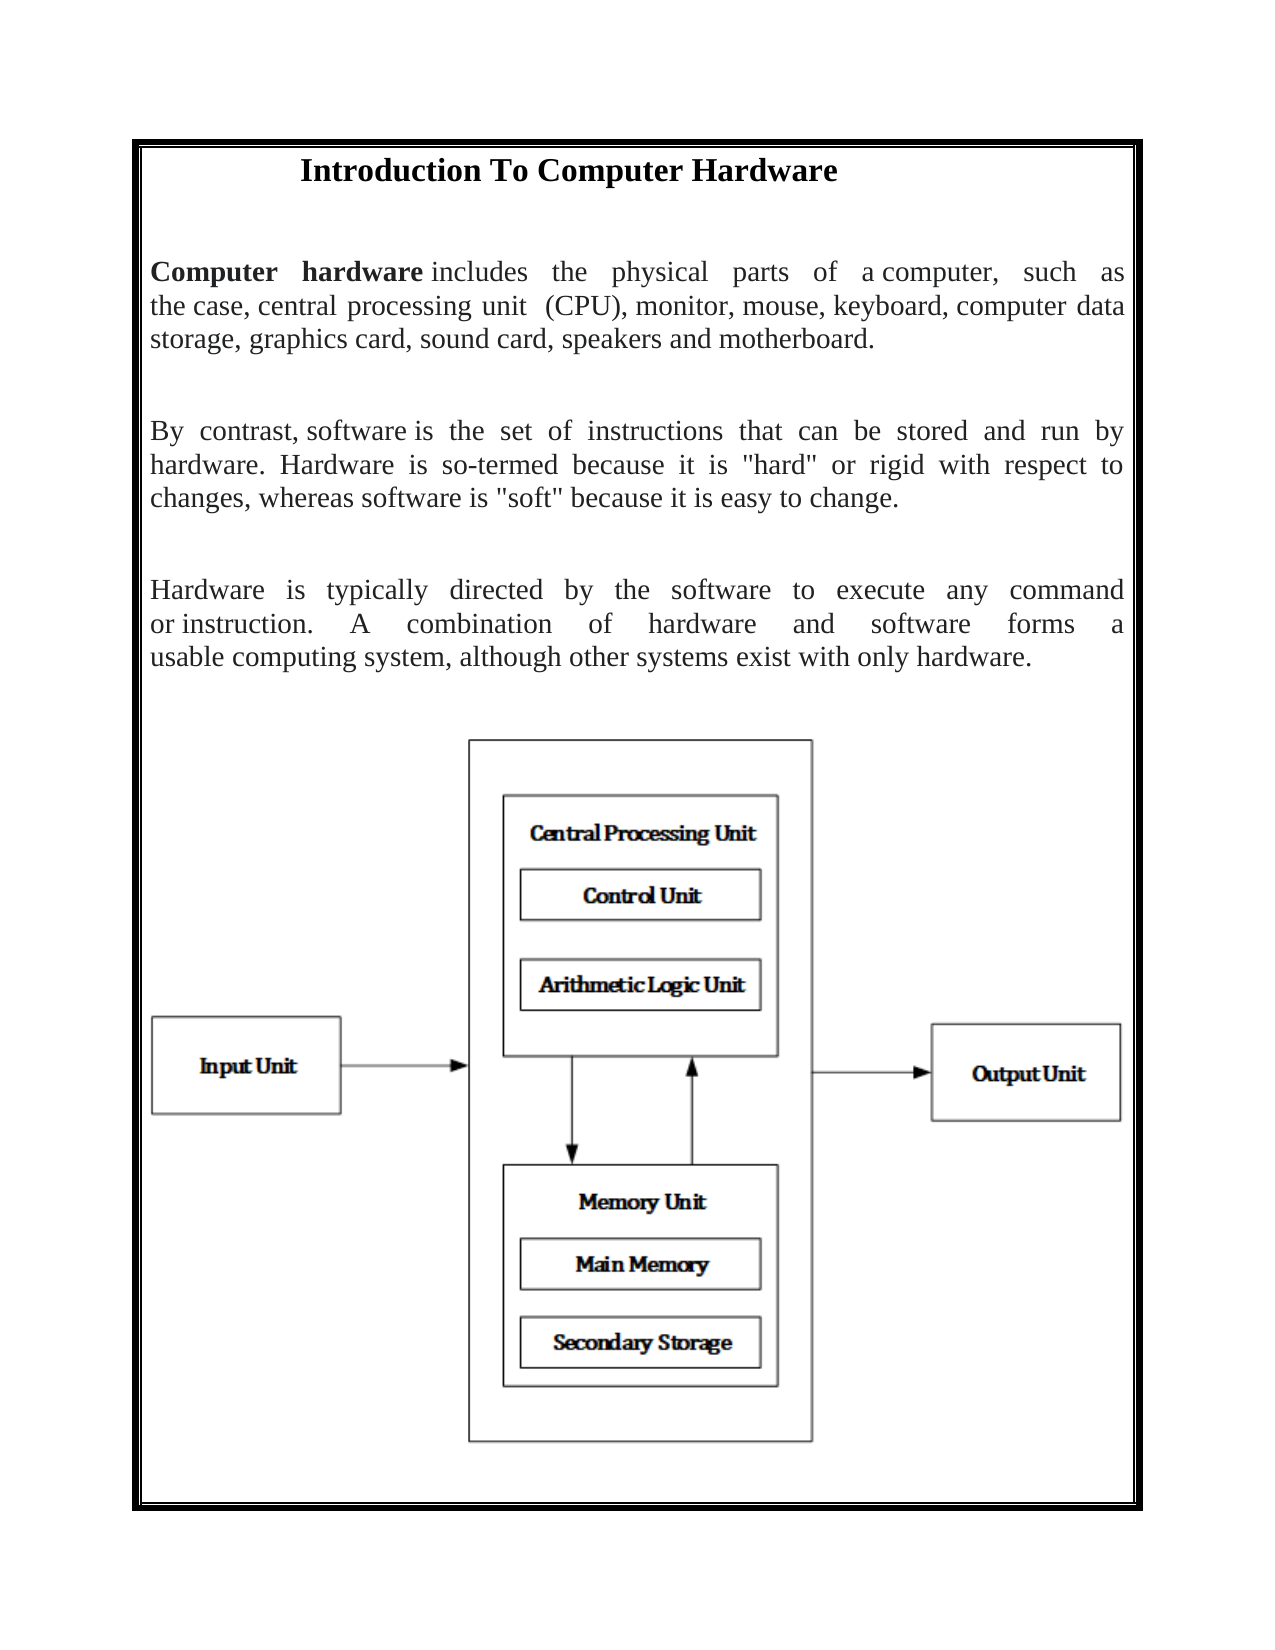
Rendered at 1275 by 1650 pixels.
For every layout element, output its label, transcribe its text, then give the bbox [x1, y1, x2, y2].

text Hardware is typically directed by the software to execute any command or instruction. A combination of hardware and software forms a usable computing system, although other systems exist with only hardware. [150, 572, 1125, 673]
picture [150, 738, 1125, 1447]
text Computer hardware includes the physical parts of a computer, such as the case, central processing unit (CPU), monitor, mouse, keyboard, computer data storage, graphics card, sound card, speakers and motherboard. [150, 254, 1125, 355]
text By contrast, software is the set of instructions that can be stored and run by hardware. Hardware is so-termed because it is "hard" or rigid with respect to changes, whereas software is "soft" because it is easy to change. [150, 413, 1125, 514]
text Introduction To Computer Hardware [225, 150, 1125, 188]
